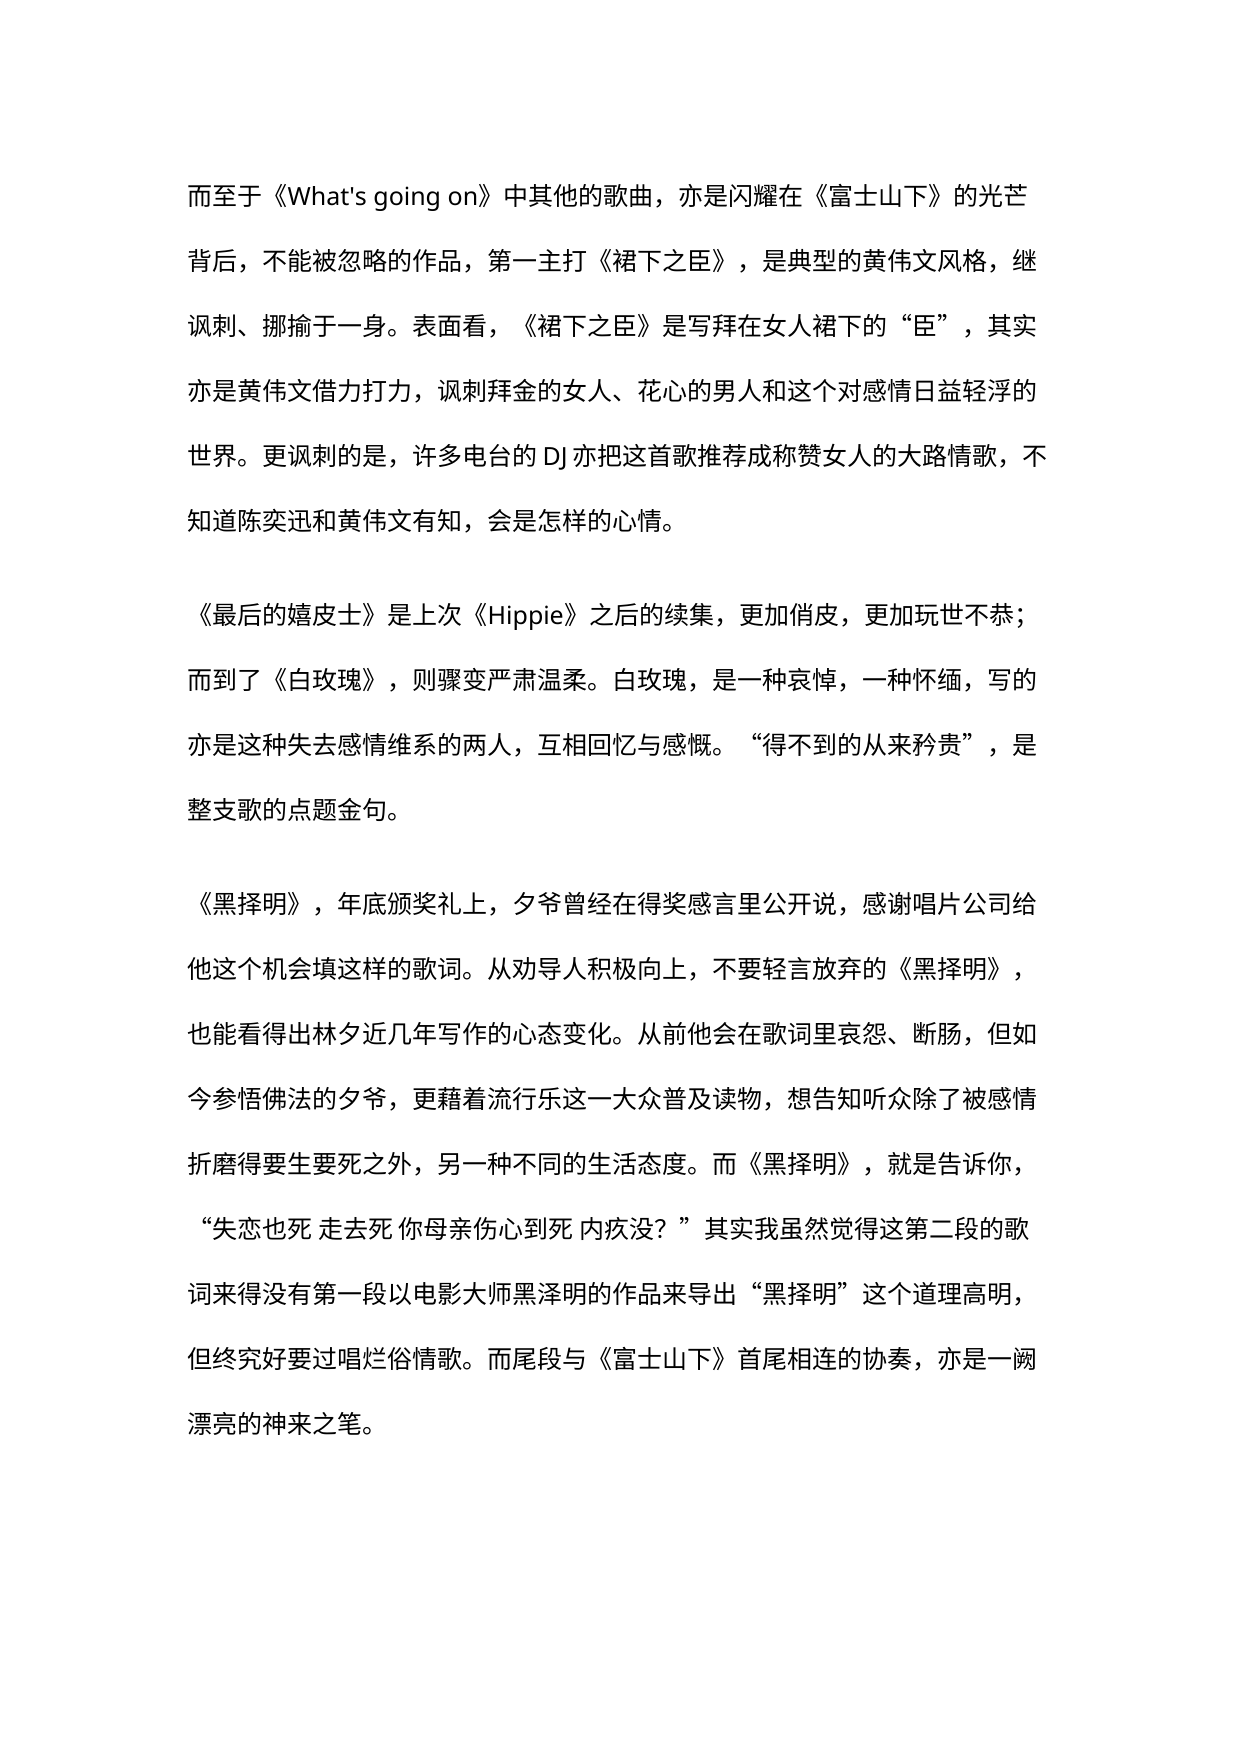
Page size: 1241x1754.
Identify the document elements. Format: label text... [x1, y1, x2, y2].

text 《黑择明》，年底颁奖礼上，夕爷曾经在得奖感言里公开说，感谢唱片公司给他这个机会填这样的歌词。从劝导人积极向上，不要轻言放弃的《黑择明》，也能看得出林夕近几年写作的心态变化。从前他会在歌词里哀怨、断肠，但如今参悟佛法的夕爷，更藉着流行乐这一大众普及读物，想告知听众除了被感情折磨得要生要死之外，另一种不同的生活态度。而《黑择明》，就是告诉你，“失恋也死 走去死 你母亲伤心到死 内疚没？”其实我虽然觉得这第二段的歌词来得没有第一段以电影大师黑泽明的作品来导出“黑择明”这个道理高明，但终究好要过唱烂俗情歌。而尾段与《富士山下》首尾相连的协奏，亦是一阙漂亮的神来之笔。 [187, 870, 1053, 1455]
text 而至于《What's going on》中其他的歌曲，亦是闪耀在《富士山下》的光芒背后，不能被忽略的作品，第一主打《裙下之臣》，是典型的黄伟文风格，继讽刺、挪揄于一身。表面看，《裙下之臣》是写拜在女人裙下的“臣”，其实亦是黄伟文借力打力，讽刺拜金的女人、花心的男人和这个对感情日益轻浮的世界。更讽刺的是，许多电台的DJ亦把这首歌推荐成称赞女人的大路情歌，不知道陈奕迅和黄伟文有知，会是怎样的心情。 [187, 162, 1053, 552]
text 《最后的嬉皮士》是上次《Hippie》之后的续集，更加俏皮，更加玩世不恭；而到了《白玫瑰》，则骤变严肃温柔。白玫瑰，是一种哀悼，一种怀缅，写的亦是这种失去感情维系的两人，互相回忆与感慨。“得不到的从来矜贵”，是整支歌的点题金句。 [187, 581, 1053, 841]
